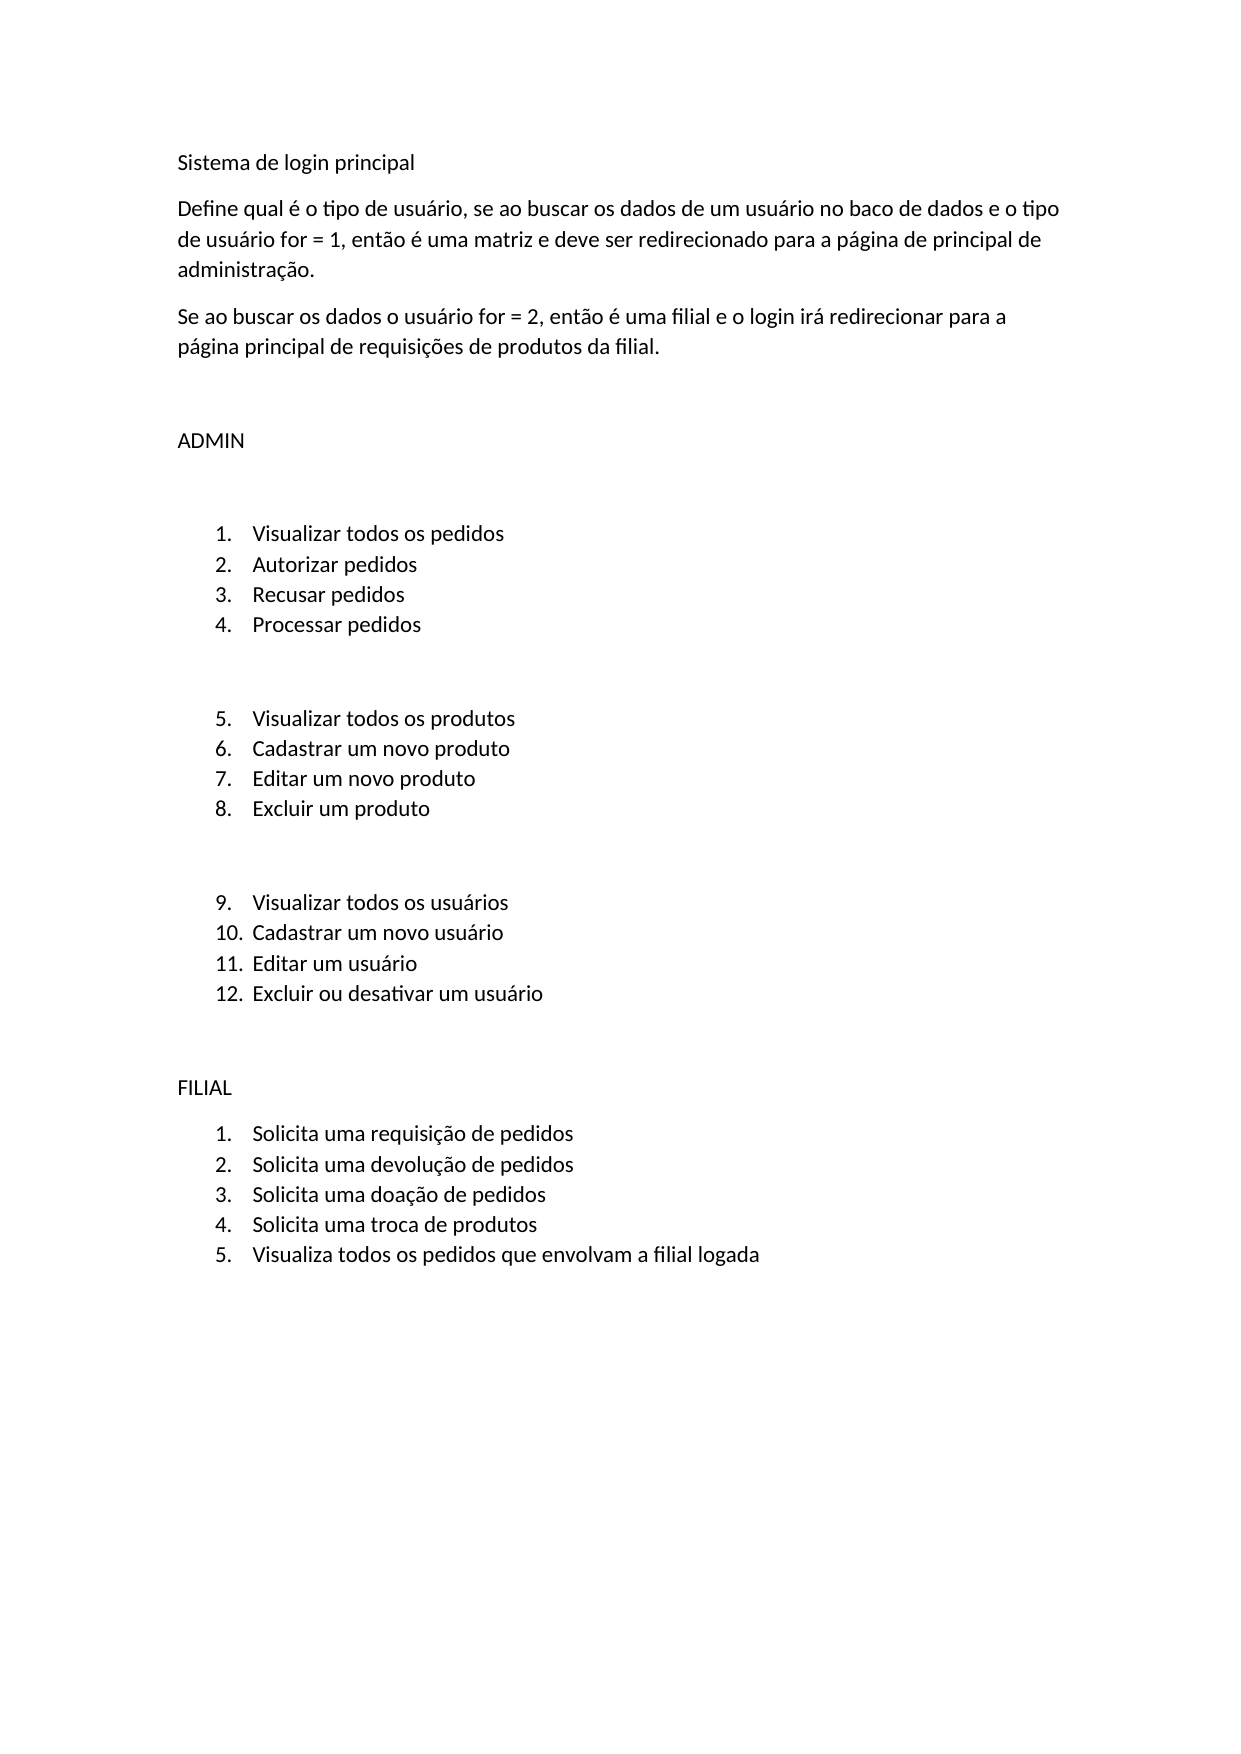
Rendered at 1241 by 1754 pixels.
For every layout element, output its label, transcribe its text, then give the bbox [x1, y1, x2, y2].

text FILIAL [177, 1073, 1063, 1101]
list Visualiza todos os pedidos que envolvam a filial logada [215, 1240, 1063, 1268]
list Solicita uma devolução de pedidos [215, 1150, 1063, 1178]
text ADMIN [177, 426, 1063, 454]
text Se ao buscar os dados o usuário for = 2, então é uma filial e o login irá redirecionar para a página principal de requisições de produtos da filial. [177, 302, 1063, 360]
text Define qual é o tipo de usuário, se ao buscar os dados de um usuário no baco de dados e o tipo de usuário for = 1, então é uma matriz e deve ser redirecionado para a página de principal de administração. [177, 194, 1063, 283]
list Cadastrar um novo produto [215, 734, 1063, 762]
list Visualizar todos os pedidos [215, 519, 1063, 547]
list Visualizar todos os usuários [215, 888, 1063, 916]
list Recusar pedidos [215, 580, 1063, 608]
list Excluir ou desativar um usuário [215, 979, 1063, 1007]
list Solicita uma requisição de pedidos [215, 1119, 1063, 1147]
list Solicita uma doação de pedidos [215, 1180, 1063, 1208]
text Sistema de login principal [177, 148, 1063, 176]
list Visualizar todos os produtos [215, 704, 1063, 732]
list Editar um usuário [215, 949, 1063, 977]
list Solicita uma troca de produtos [215, 1210, 1063, 1238]
list Excluir um produto [215, 794, 1063, 822]
list Processar pedidos [215, 610, 1063, 638]
list Cadastrar um novo usuário [215, 918, 1063, 946]
list Editar um novo produto [215, 764, 1063, 792]
list Autorizar pedidos [215, 550, 1063, 578]
